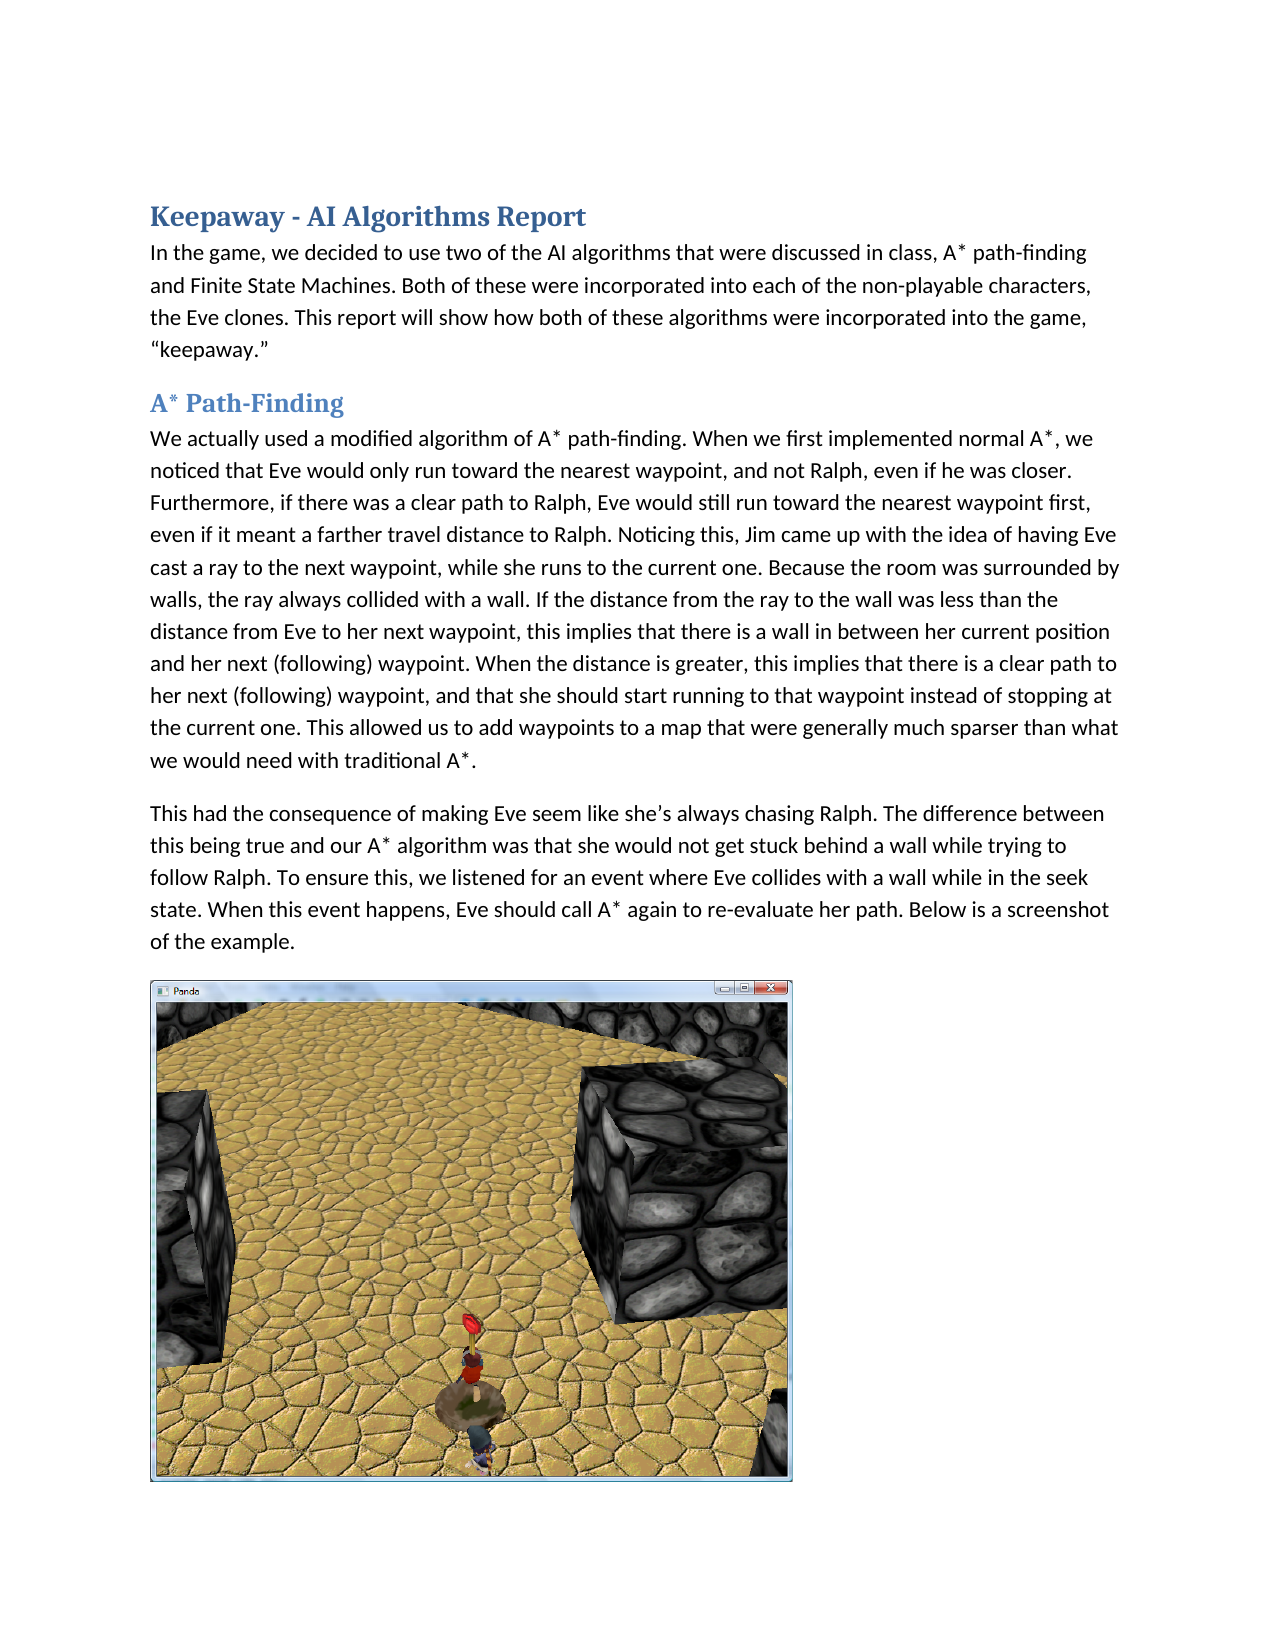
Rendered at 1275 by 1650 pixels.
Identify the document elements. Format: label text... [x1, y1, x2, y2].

text This had the consequence of making Eve seem like she’s always chasing Ralph. The difference between this being true and our A* algorithm was that she would not get stuck behind a wall while trying to follow Ralph. To ensure this, we listened for an event where Eve collides with a wall while in the seek state. When this event happens, Eve should call A* again to re-evaluate her path. Below is a screenshot of the example. [150, 799, 1125, 956]
picture [150, 980, 793, 1482]
subtitle Keepaway - AI Algorithms Report [150, 200, 1125, 233]
text In the game, we decided to use two of the AI algorithms that were discussed in class, A* path-finding and Finite State Machines. Both of these were incorporated into each of the non-playable characters, the Eve clones. This report will show how both of these algorithms were incorporated into the game, “keepaway.” [150, 238, 1125, 363]
text We actually used a modified algorithm of A* path-finding. When we first implemented normal A*, we noticed that Eve would only run toward the nearest waypoint, and not Ralph, even if he was closer. Furthermore, if there was a clear path to Ralph, Eve would still run toward the nearest waypoint first, even if it meant a farther travel distance to Ralph. Noticing this, Jim came up with the idea of having Eve cast a ray to the next waypoint, while she runs to the current one. Because the room was surrounded by walls, the ray always collided with a wall. If the distance from the ray to the wall was less than the distance from Eve to her next waypoint, this implies that there is a wall in between her current position and her next (following) waypoint. When the distance is greater, this implies that there is a clear path to her next (following) waypoint, and that she should start running to that waypoint instead of stopping at the current one. This allowed us to add waypoints to a map that were generally much sparser than what we would need with traditional A*. [150, 424, 1125, 774]
subtitle A* Path-Finding [150, 388, 1125, 419]
